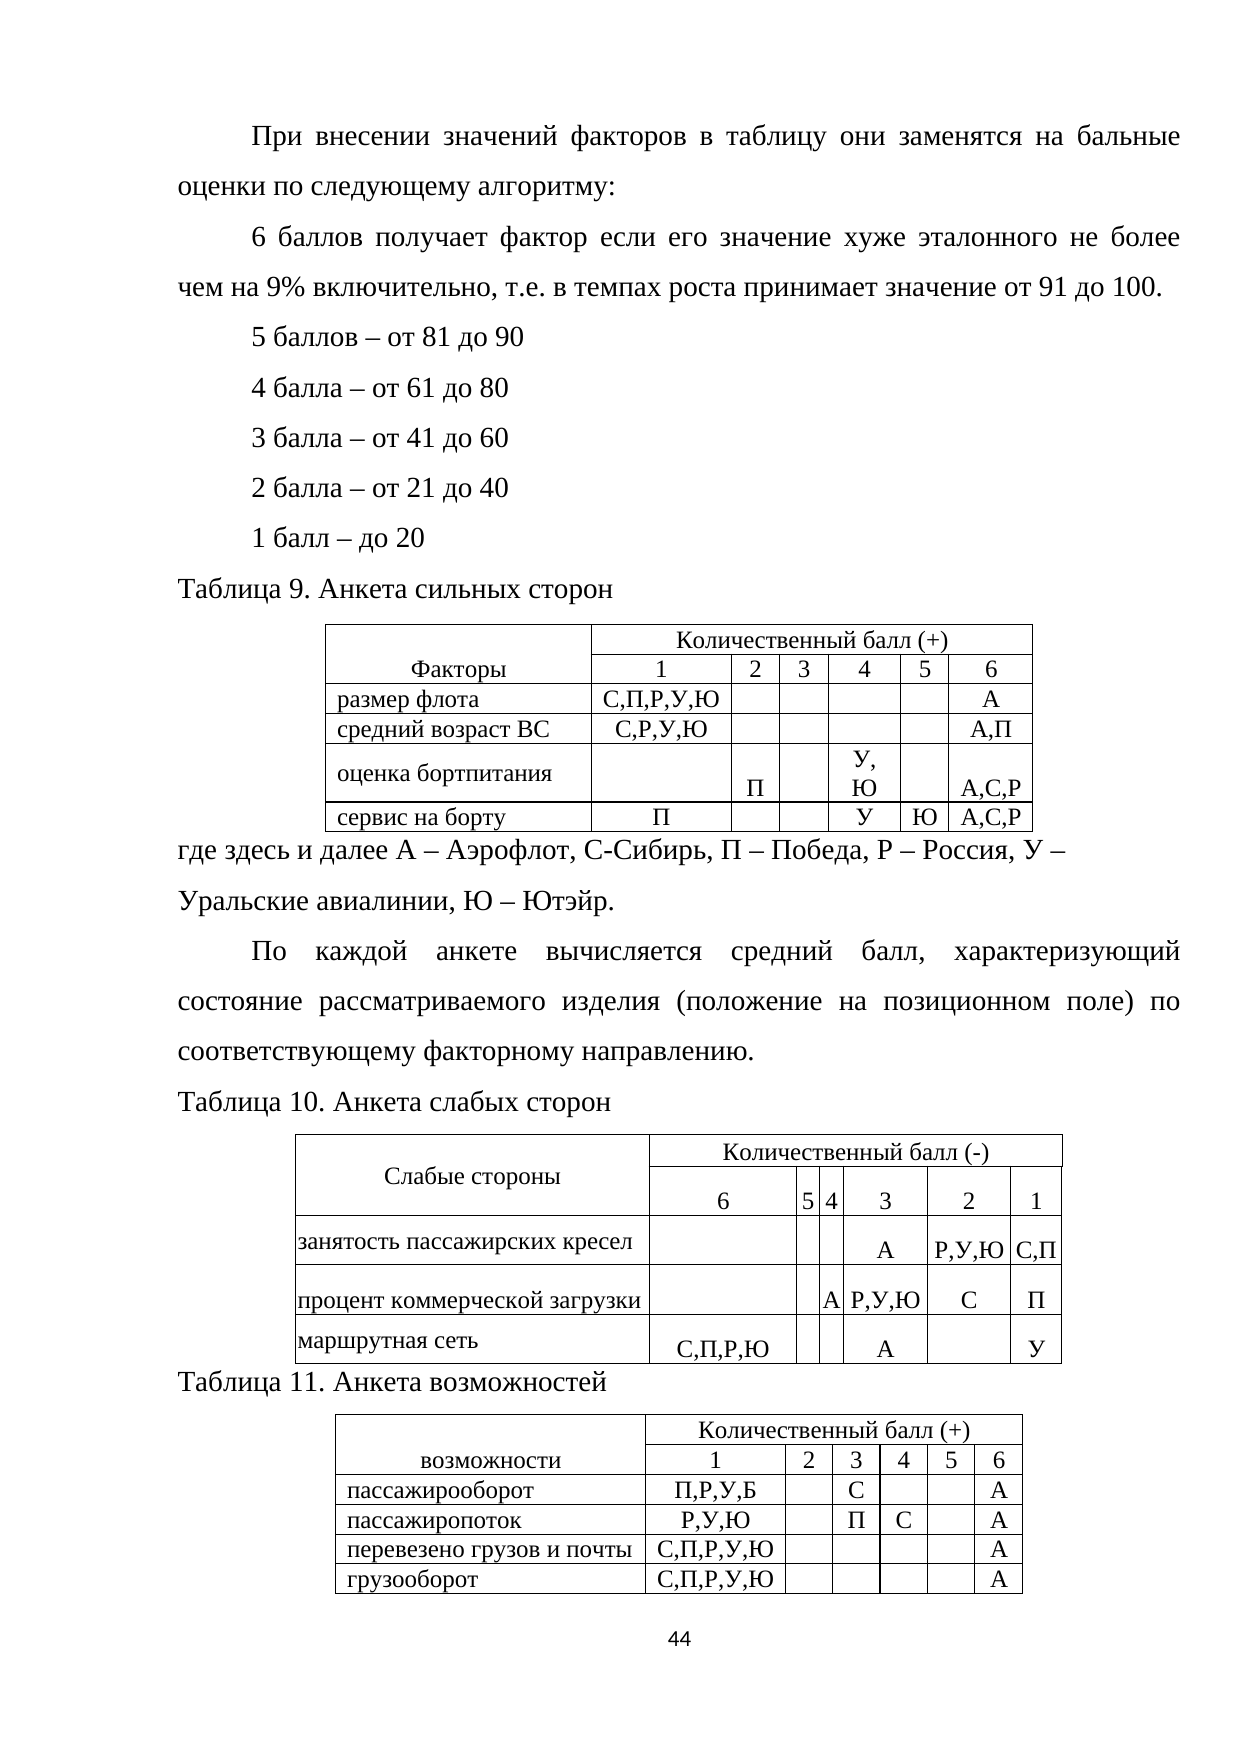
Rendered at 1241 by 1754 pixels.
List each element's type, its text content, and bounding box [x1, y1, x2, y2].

table_cell маршрутная сеть [296, 1315, 649, 1363]
text 5 баллов – от 81 до 90 [177, 319, 1181, 353]
table_cell [780, 684, 828, 713]
table_cell Р,У,Ю [928, 1216, 1010, 1264]
table_cell 1 [1011, 1167, 1061, 1215]
table_cell 3 [780, 655, 828, 683]
table_cell [928, 1315, 1010, 1363]
table_cell средний возраст ВС [326, 714, 591, 743]
table_cell А [975, 1505, 1022, 1533]
table_cell 2 [928, 1167, 1010, 1215]
table_cell [881, 1535, 927, 1563]
table_header Слабые стороны [296, 1135, 649, 1215]
table_cell 4 [820, 1167, 843, 1215]
table_cell Р,У,Ю [844, 1265, 927, 1314]
table_cell 5 [901, 655, 948, 683]
table_cell [786, 1535, 832, 1563]
text 1 балл – до 20 [177, 521, 1181, 554]
table_cell [833, 1564, 879, 1593]
table_cell сервис на борту [326, 803, 591, 831]
text Таблица 9. Анкета сильных сторон [177, 571, 1181, 604]
table_cell [780, 803, 828, 831]
table_cell грузооборот [336, 1564, 645, 1593]
table_cell [928, 1475, 974, 1504]
table_cell пассажирооборот [336, 1475, 645, 1504]
text Таблица 10. Анкета слабых сторон [177, 1084, 1181, 1117]
table_cell [592, 744, 731, 801]
table_header Количественный балл (+) [646, 1415, 1022, 1444]
table_cell [732, 803, 779, 831]
text 6 баллов получает фактор если его значение хуже эталонного не более чем на 9% включительно, т.е. в темпах роста принимает значение от 91 до 100. [177, 219, 1181, 303]
table_cell [786, 1564, 832, 1593]
table_cell У [829, 803, 900, 831]
text По каждой анкете вычисляется средний балл, характеризующий состояние рассматриваемого изделия (положение на позиционном поле) по соответствующему факторному направлению. [177, 933, 1181, 1067]
table_cell [901, 744, 948, 801]
table_cell [780, 714, 828, 743]
table_cell П [732, 744, 779, 801]
table_cell А [975, 1535, 1022, 1563]
table_cell [786, 1475, 832, 1504]
table_cell 1 [592, 655, 731, 683]
table_cell С,П,Р,У,Ю [646, 1535, 785, 1563]
table_cell [829, 684, 900, 713]
table_cell [881, 1475, 927, 1504]
table_cell А [975, 1564, 1022, 1593]
table_cell [797, 1265, 819, 1314]
table_header Количественный балл (-) [650, 1135, 1062, 1166]
text При внесении значений факторов в таблицу они заменятся на бальные оценки по следующему алгоритму: [177, 118, 1181, 202]
table_cell А,С,Р [949, 803, 1032, 831]
table_cell 4 [881, 1445, 927, 1474]
table_cell П [1011, 1265, 1061, 1314]
table_cell А [975, 1475, 1022, 1504]
table_cell 6 [650, 1167, 796, 1215]
table_cell 1 [646, 1445, 785, 1474]
table_cell 4 [829, 655, 900, 683]
table_cell [797, 1315, 819, 1363]
table_cell 2 [786, 1445, 832, 1474]
table_cell У,Ю [829, 744, 900, 801]
text 2 балла – от 21 до 40 [177, 470, 1181, 504]
table_cell [928, 1535, 974, 1563]
text 3 балла – от 41 до 60 [177, 420, 1181, 453]
table_cell С,П,Р,У,Ю [646, 1564, 785, 1593]
table_cell размер флота [326, 684, 591, 713]
table_cell [650, 1216, 796, 1264]
table_cell [901, 684, 948, 713]
table_cell [881, 1564, 927, 1593]
table_cell С,П [1011, 1216, 1061, 1264]
table_cell [833, 1535, 879, 1563]
table_cell [780, 744, 828, 801]
table_cell 2 [732, 655, 779, 683]
table_cell [829, 714, 900, 743]
table_cell С [928, 1265, 1010, 1314]
table_cell [786, 1505, 832, 1533]
table_cell [650, 1265, 796, 1314]
table_header Количественный балл (+) [592, 625, 1032, 653]
table_cell [820, 1315, 843, 1363]
text 4 балла – от 61 до 80 [177, 370, 1181, 403]
table_header возможности [336, 1415, 645, 1474]
table_cell С,П,Р,Ю [650, 1315, 796, 1363]
table_cell А,С,Р [949, 744, 1032, 801]
table_cell пассажиропоток [336, 1505, 645, 1533]
table_cell оценка бортпитания [326, 744, 591, 801]
table_cell Р,У,Ю [646, 1505, 785, 1533]
table_cell [732, 714, 779, 743]
table_cell П,Р,У,Б [646, 1475, 785, 1504]
table_cell [901, 714, 948, 743]
table_cell А,П [949, 714, 1032, 743]
table_cell С,Р,У,Ю [592, 714, 731, 743]
table_cell 3 [844, 1167, 927, 1215]
table_cell [820, 1216, 843, 1264]
table_cell перевезено грузов и почты [336, 1535, 645, 1563]
table_cell 5 [928, 1445, 974, 1474]
table_cell [928, 1505, 974, 1533]
table_cell С,П,Р,У,Ю [592, 684, 731, 713]
table_cell 6 [949, 655, 1032, 683]
table_cell А [844, 1216, 927, 1264]
table_cell процент коммерческой загрузки [296, 1265, 649, 1314]
table_cell А [844, 1315, 927, 1363]
table_cell 6 [975, 1445, 1022, 1474]
text где здесь и далее А – Аэрофлот, С-Сибирь, П – Победа, Р – Россия, У – Уральские авиалинии, Ю – Ютэйр. [177, 832, 1181, 916]
table_cell А [820, 1265, 843, 1314]
table_cell 5 [797, 1167, 819, 1215]
table_cell [797, 1216, 819, 1264]
table_cell С [881, 1505, 927, 1533]
table_cell П [592, 803, 731, 831]
table_cell С [833, 1475, 879, 1504]
table_cell Ю [901, 803, 948, 831]
table_cell 3 [833, 1445, 879, 1474]
table_cell [928, 1564, 974, 1593]
table_cell У [1011, 1315, 1061, 1363]
table_header Факторы [326, 625, 591, 683]
table_cell А [949, 684, 1032, 713]
table_cell занятость пассажирских кресел [296, 1216, 649, 1264]
text Таблица 11. Анкета возможностей [177, 1364, 1181, 1398]
table_cell [732, 684, 779, 713]
table_cell П [833, 1505, 879, 1533]
